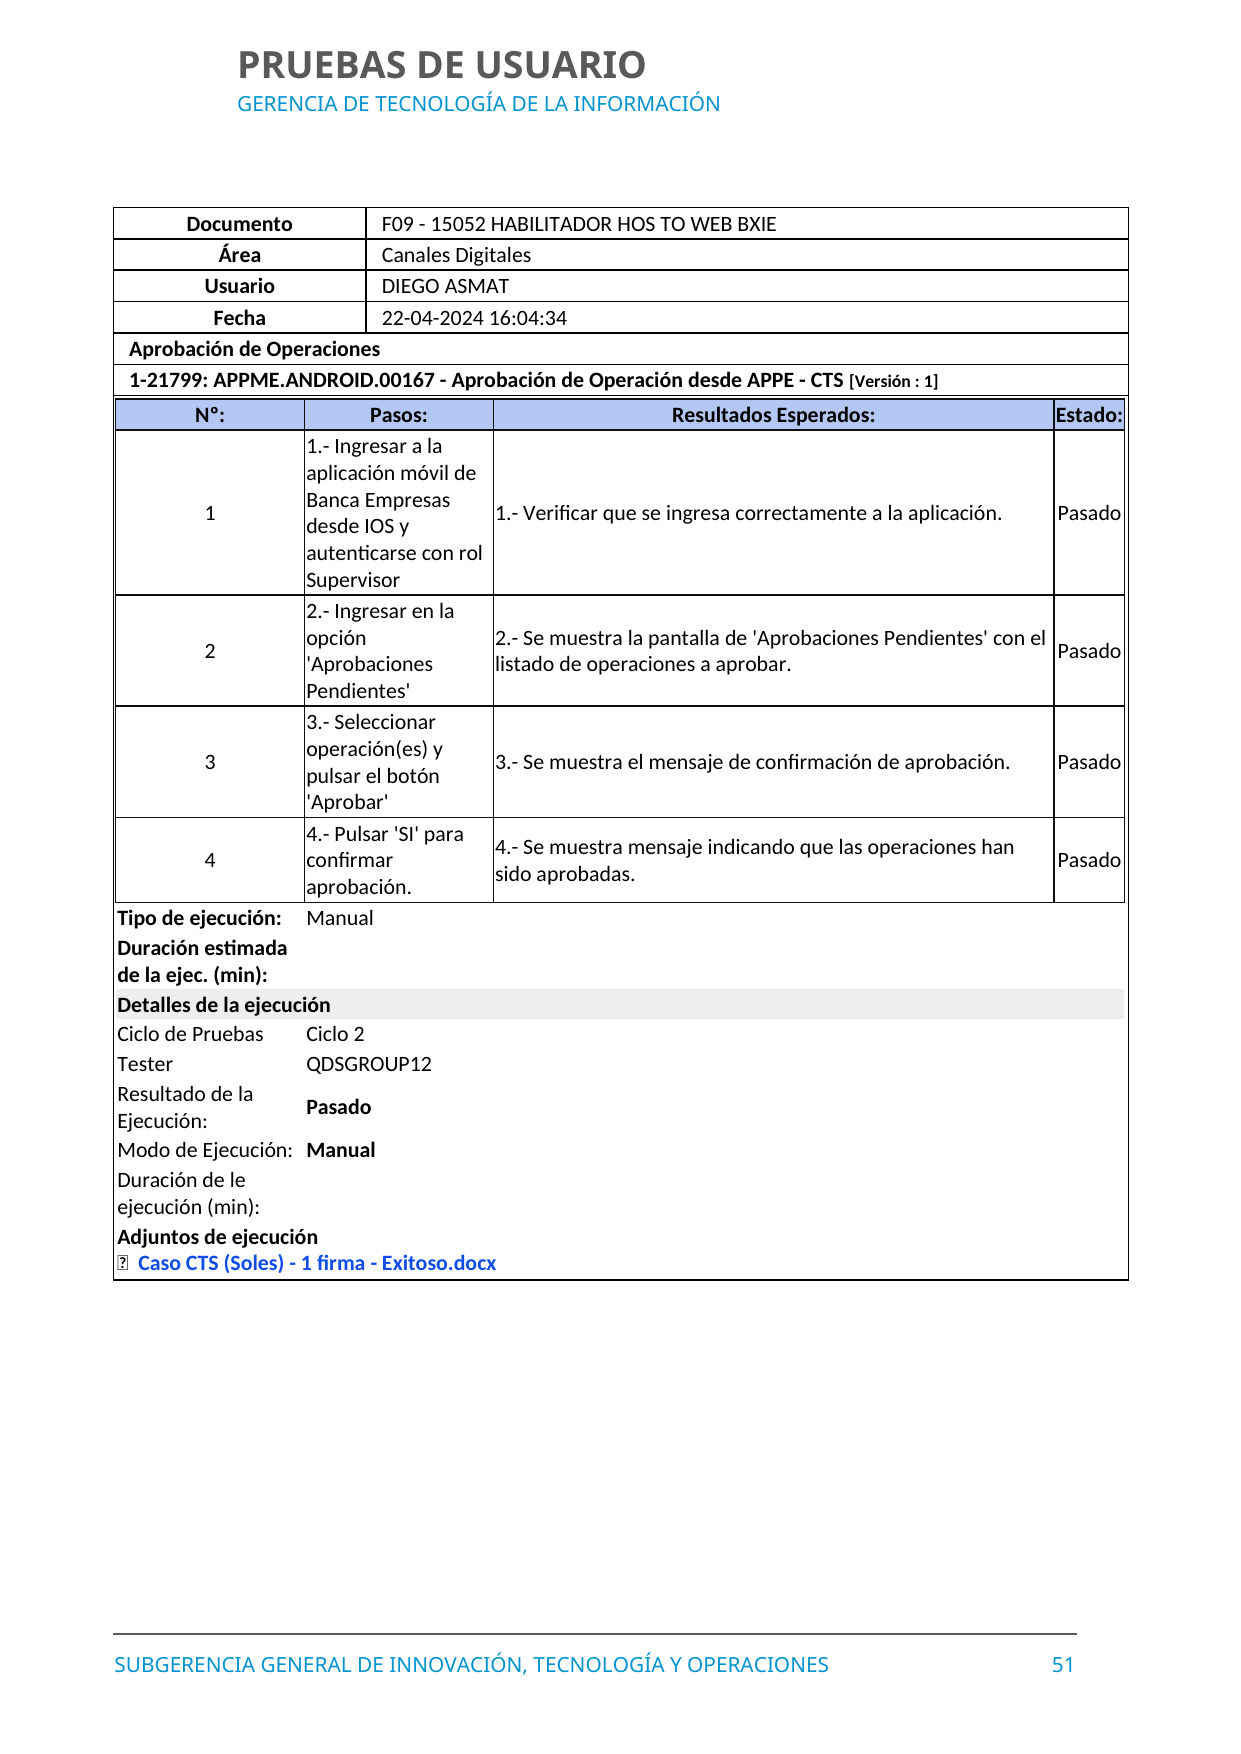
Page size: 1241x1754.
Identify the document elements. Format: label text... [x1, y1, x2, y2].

table_cell 22-04-2024 16:04:34 [367, 302, 1128, 332]
table_header Documento [114, 208, 365, 238]
table_cell 1-21799: APPME.ANDROID.00167 - Aprobación de Operación desde APPE - CTS [Versión : 1] [114, 365, 1128, 395]
table_cell DIEGO ASMAT [367, 271, 1128, 301]
table_cell [114, 396, 1128, 1279]
table_header F09 - 15052 HABILITADOR HOS TO WEB BXIE [367, 208, 1128, 238]
table_cell Fecha [114, 302, 365, 332]
table_cell Área [114, 240, 365, 269]
table_cell Canales Digitales [367, 240, 1128, 269]
table_cell Usuario [114, 271, 365, 301]
table_cell Aprobación de Operaciones [114, 334, 1128, 363]
